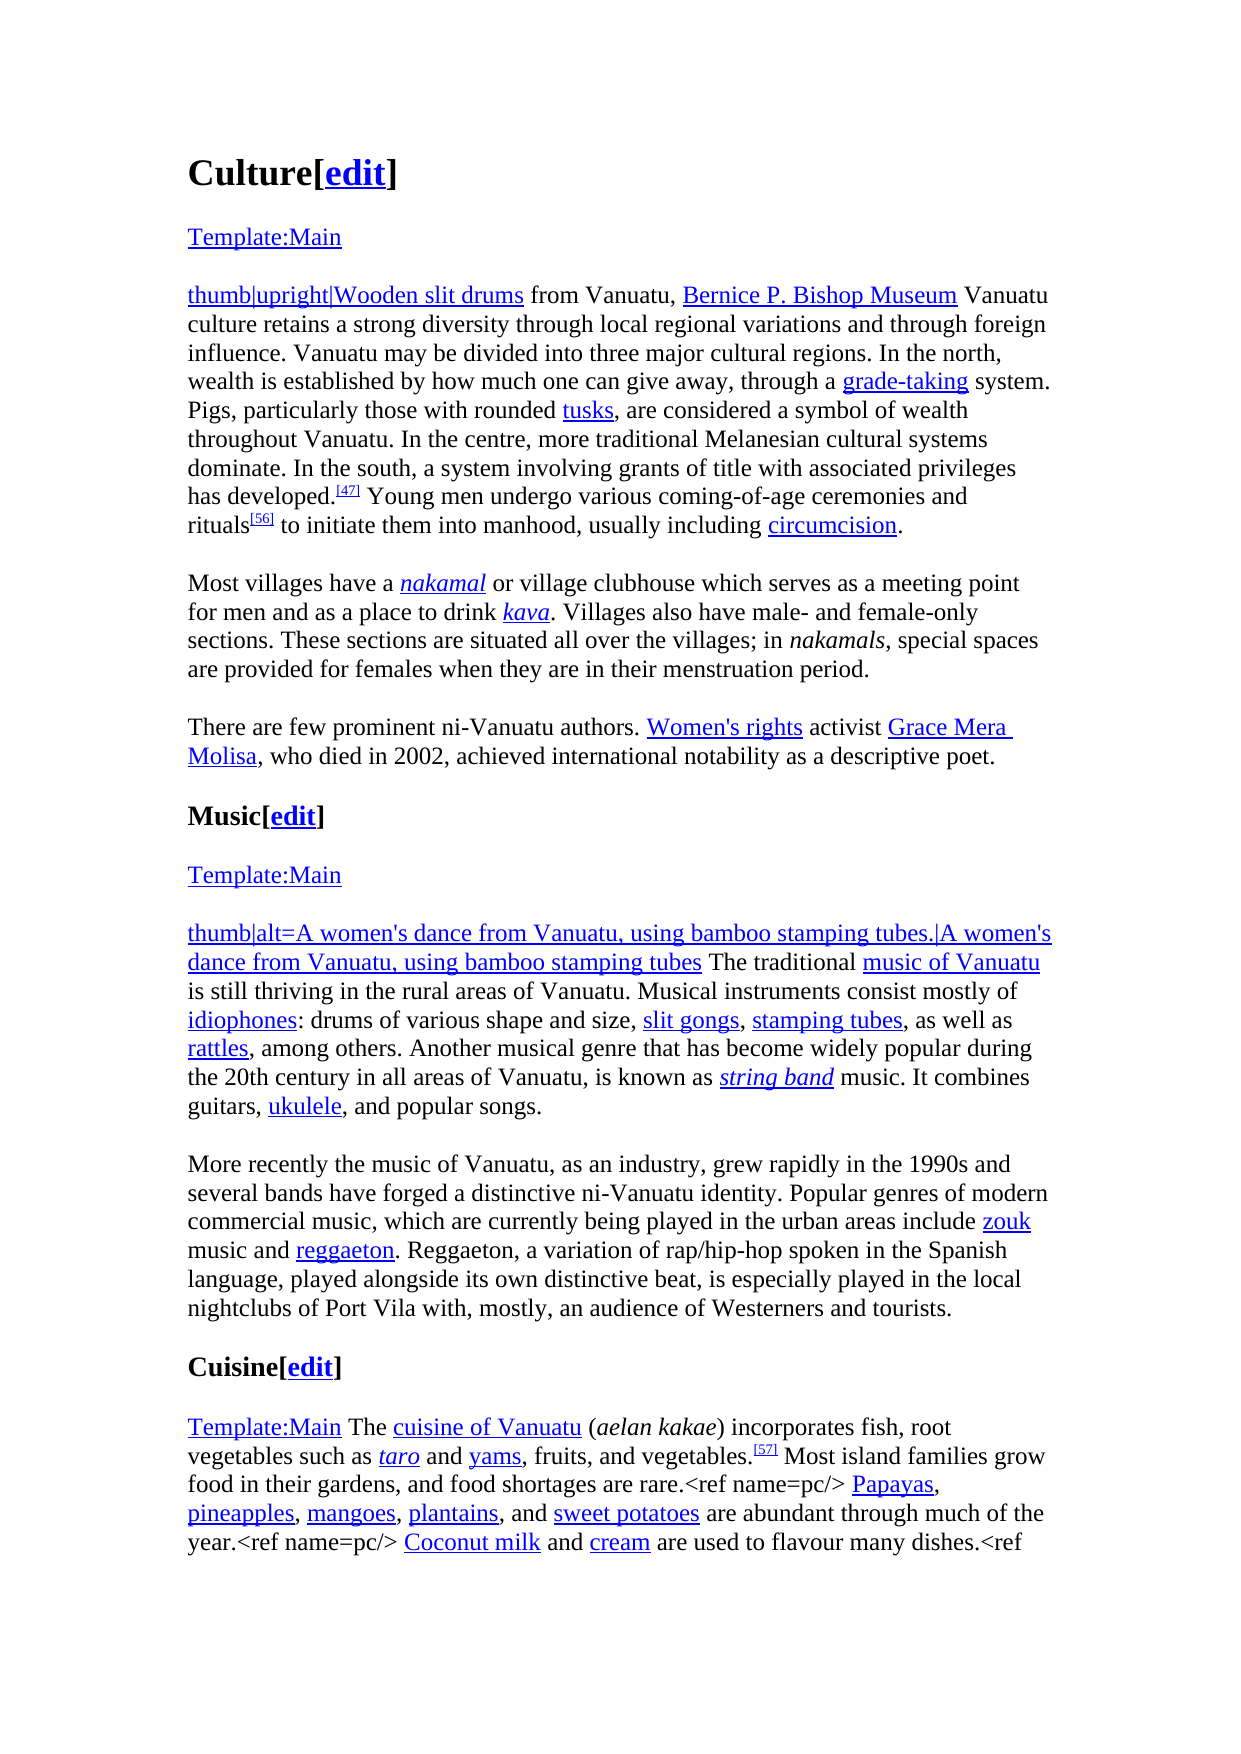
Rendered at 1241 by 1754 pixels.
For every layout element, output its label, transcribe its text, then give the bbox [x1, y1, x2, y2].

text thumb|alt=A women's dance from Vanuatu, using bamboo stamping tubes.|A women's dance from Vanuatu, using bamboo stamping tubes The traditional music of Vanuatu is still thriving in the rural areas of Vanuatu. Musical instruments consist mostly of idiophones: drums of various shape and size, slit gongs, stamping tubes, as well as rattles, among others. Another musical genre that has become widely popular during the 20th century in all areas of Vanuatu, is known as string band music. It combines guitars, ukulele, and popular songs. [187, 918, 1053, 1120]
subtitle Culture[edit] [187, 150, 1053, 193]
text Template:Main [187, 861, 1053, 889]
text Most villages have a nakamal or village clubhouse which serves as a meeting point for men and as a place to drink kava. Villages also have male- and female-only sections. These sections are situated all over the villages; in nakamals, special spaces are provided for females when they are in their menstruation period. [187, 568, 1053, 683]
text Template:Main [187, 222, 1053, 251]
subtitle Cuisine[edit] [187, 1351, 1053, 1383]
text More recently the music of Vanuatu, as an industry, grew rapidly in the 1990s and several bands have forged a distinctive ni-Vanuatu identity. Popular genres of modern commercial music, which are currently being played in the urban areas include zouk music and reggaeton. Reggaeton, a variation of rap/hip-hop spoken in the Spanish language, played alongside its own distinctive beat, is especially played in the local nightclubs of Port Vila with, mostly, an audience of Westerners and tourists. [187, 1149, 1053, 1321]
text There are few prominent ni-Vanuatu authors. Women's rights activist Grace Mera Molisa, who died in 2002, achieved international notability as a descriptive poet. [187, 712, 1053, 770]
text thumb|upright|Wooden slit drums from Vanuatu, Bernice P. Bishop Museum Vanuatu culture retains a strong diversity through local regional variations and through foreign influence. Vanuatu may be divided into three major cultural regions. In the north, wealth is established by how much one can give away, through a grade-taking system. Pigs, particularly those with rounded tusks, are considered a symbol of wealth throughout Vanuatu. In the centre, more traditional Melanesian cultural systems dominate. In the south, a system involving grants of title with associated privileges has developed.[47] Young men undergo various coming-of-age ceremonies and rituals[56] to initiate them into manhood, usually including circumcision. [187, 280, 1053, 539]
subtitle Music[edit] [187, 799, 1053, 831]
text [187, 1412, 1053, 1556]
